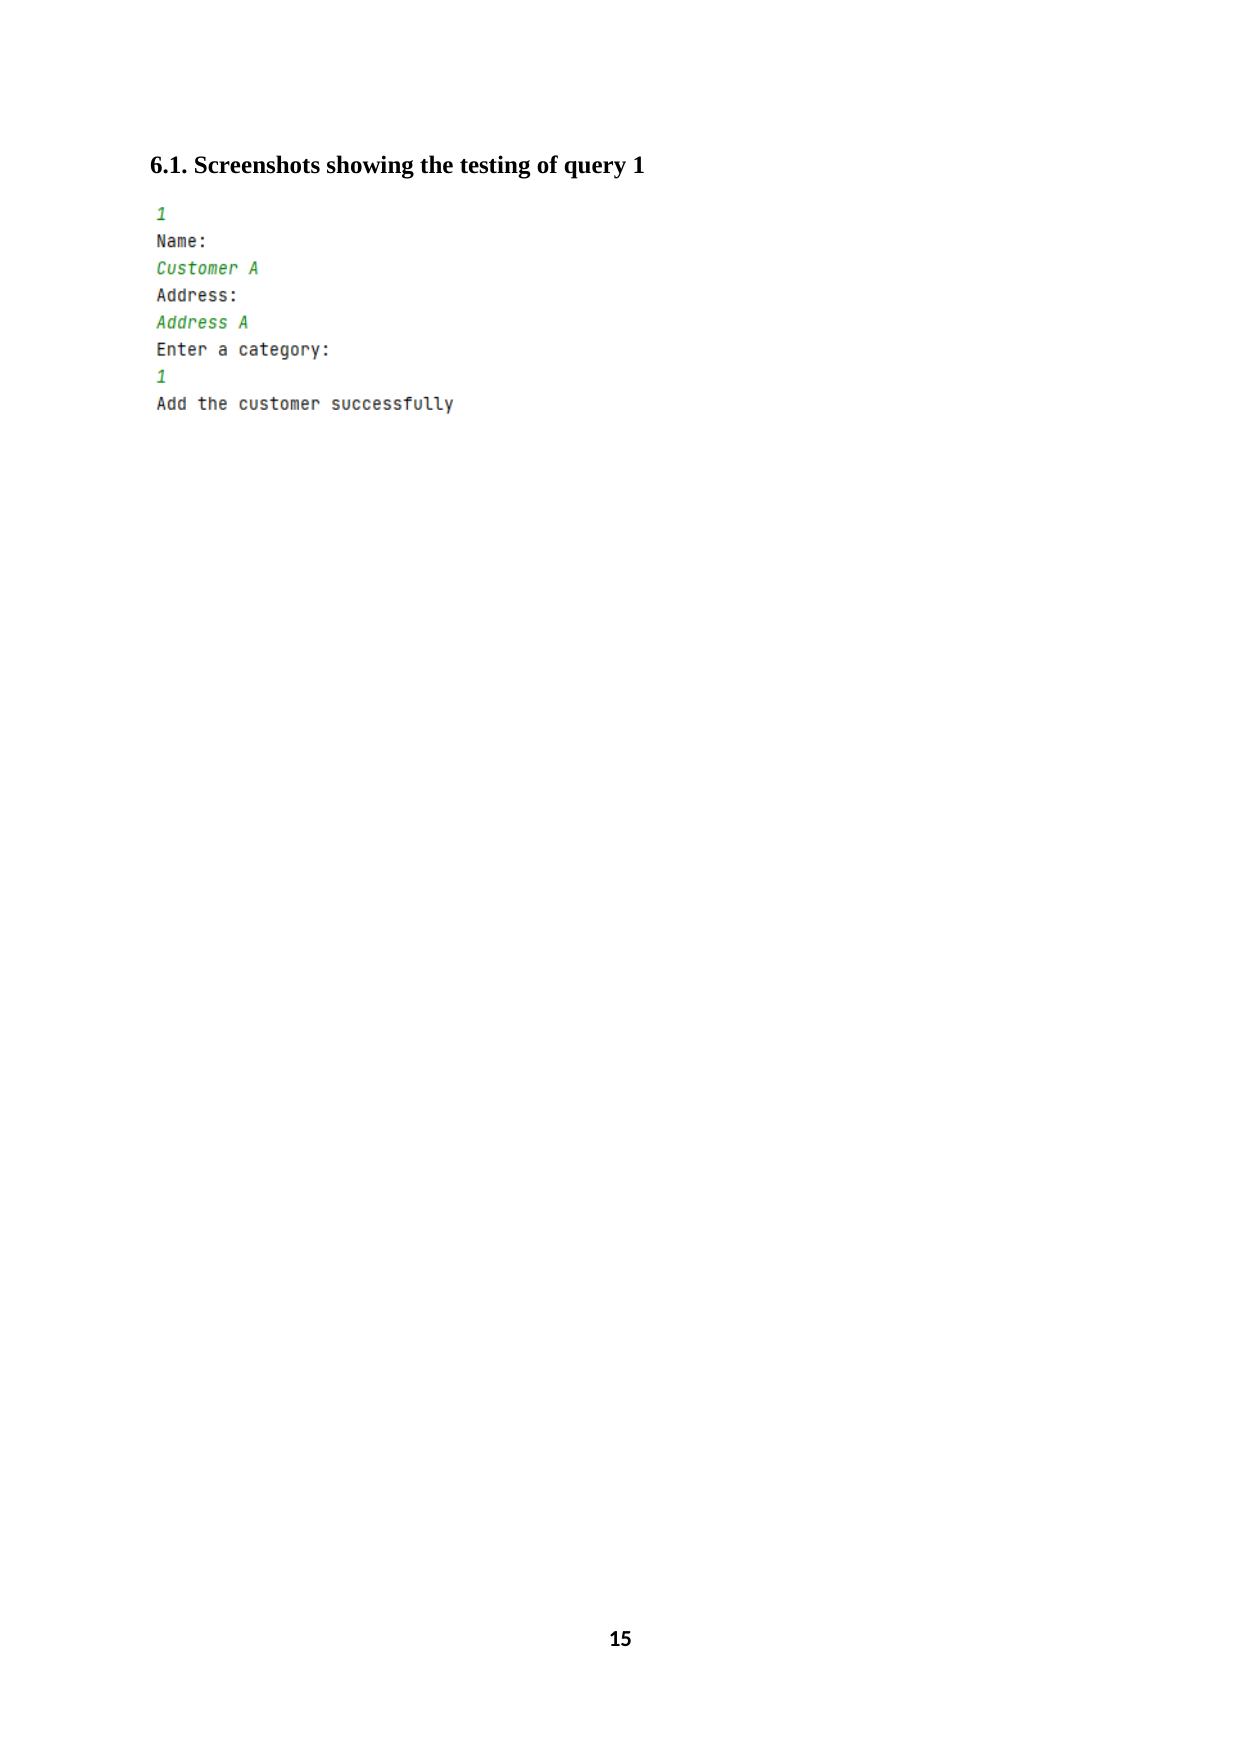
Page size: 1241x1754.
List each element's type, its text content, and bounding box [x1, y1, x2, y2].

text 6.1. Screenshots showing the testing of query 1 [150, 150, 1090, 179]
picture [150, 197, 1091, 419]
